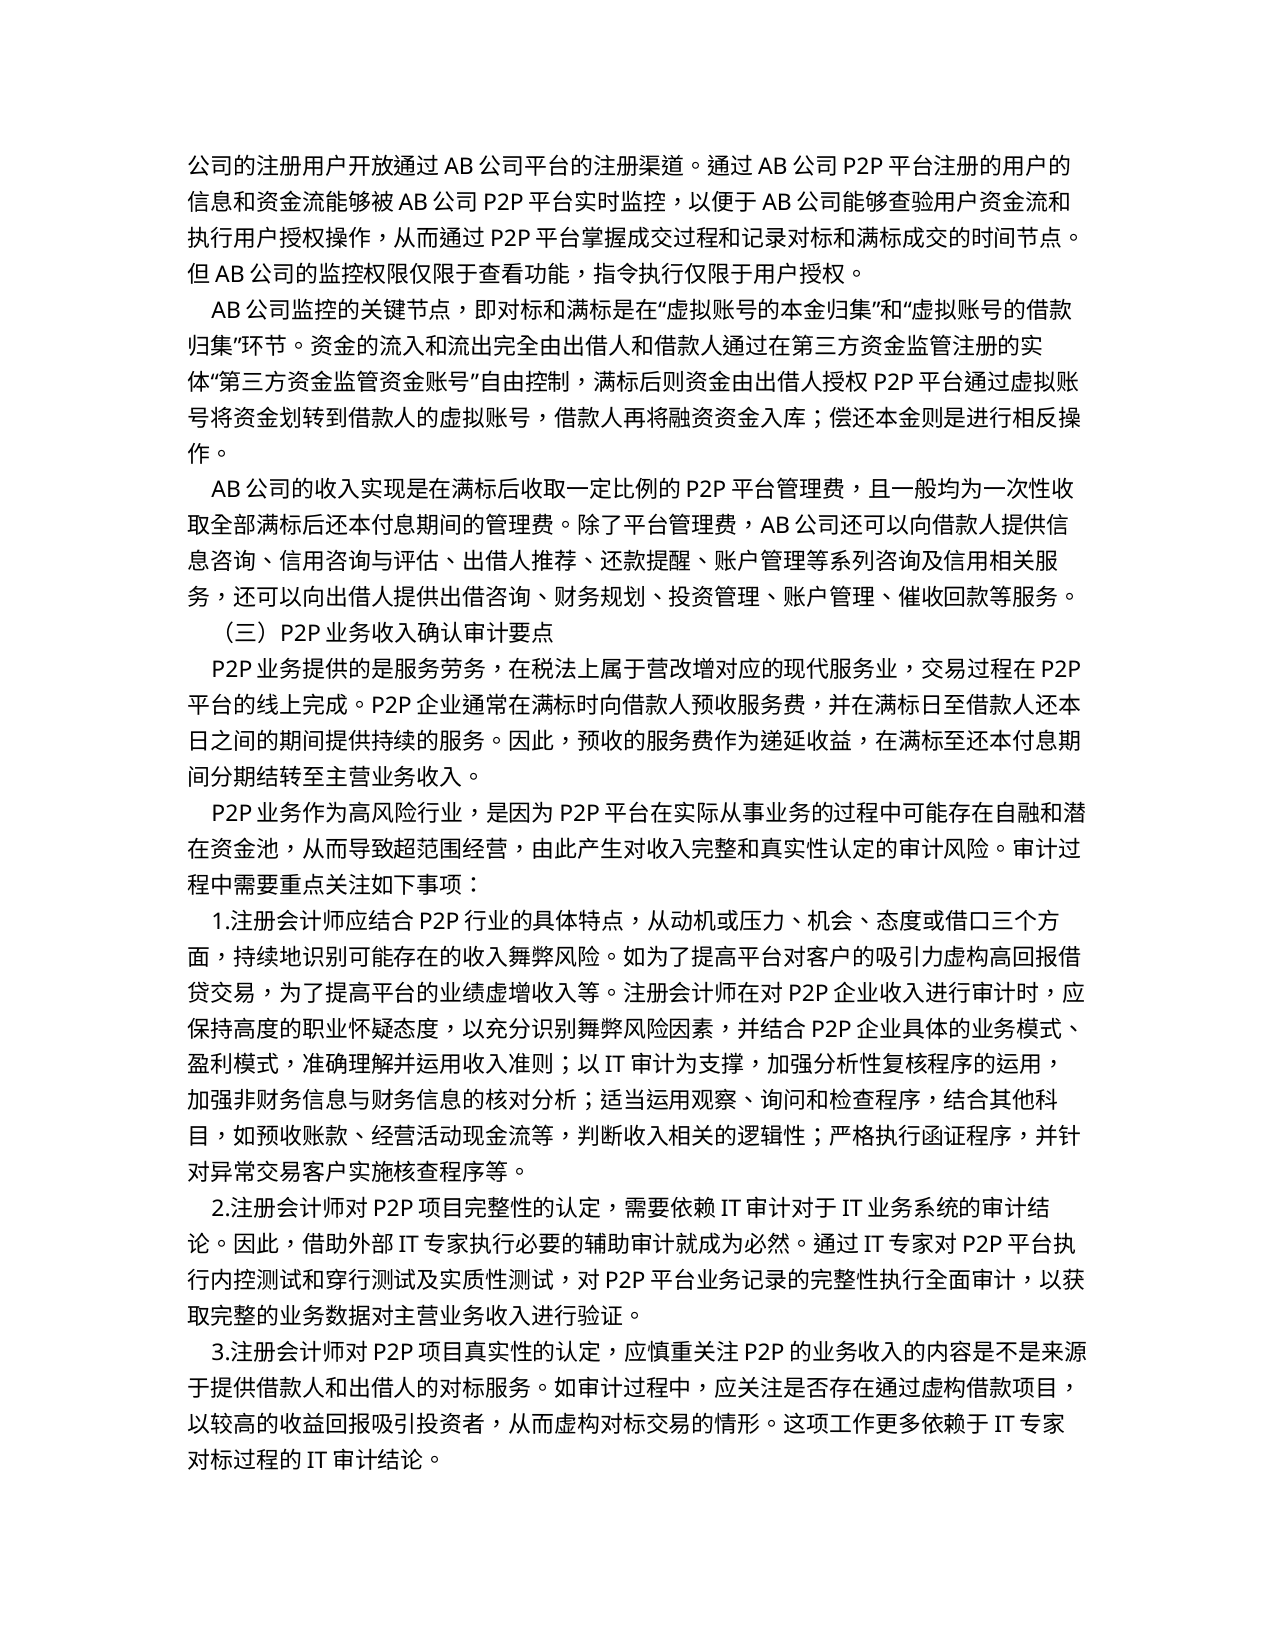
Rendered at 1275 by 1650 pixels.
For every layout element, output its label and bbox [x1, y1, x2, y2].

text [187, 150, 1087, 1475]
